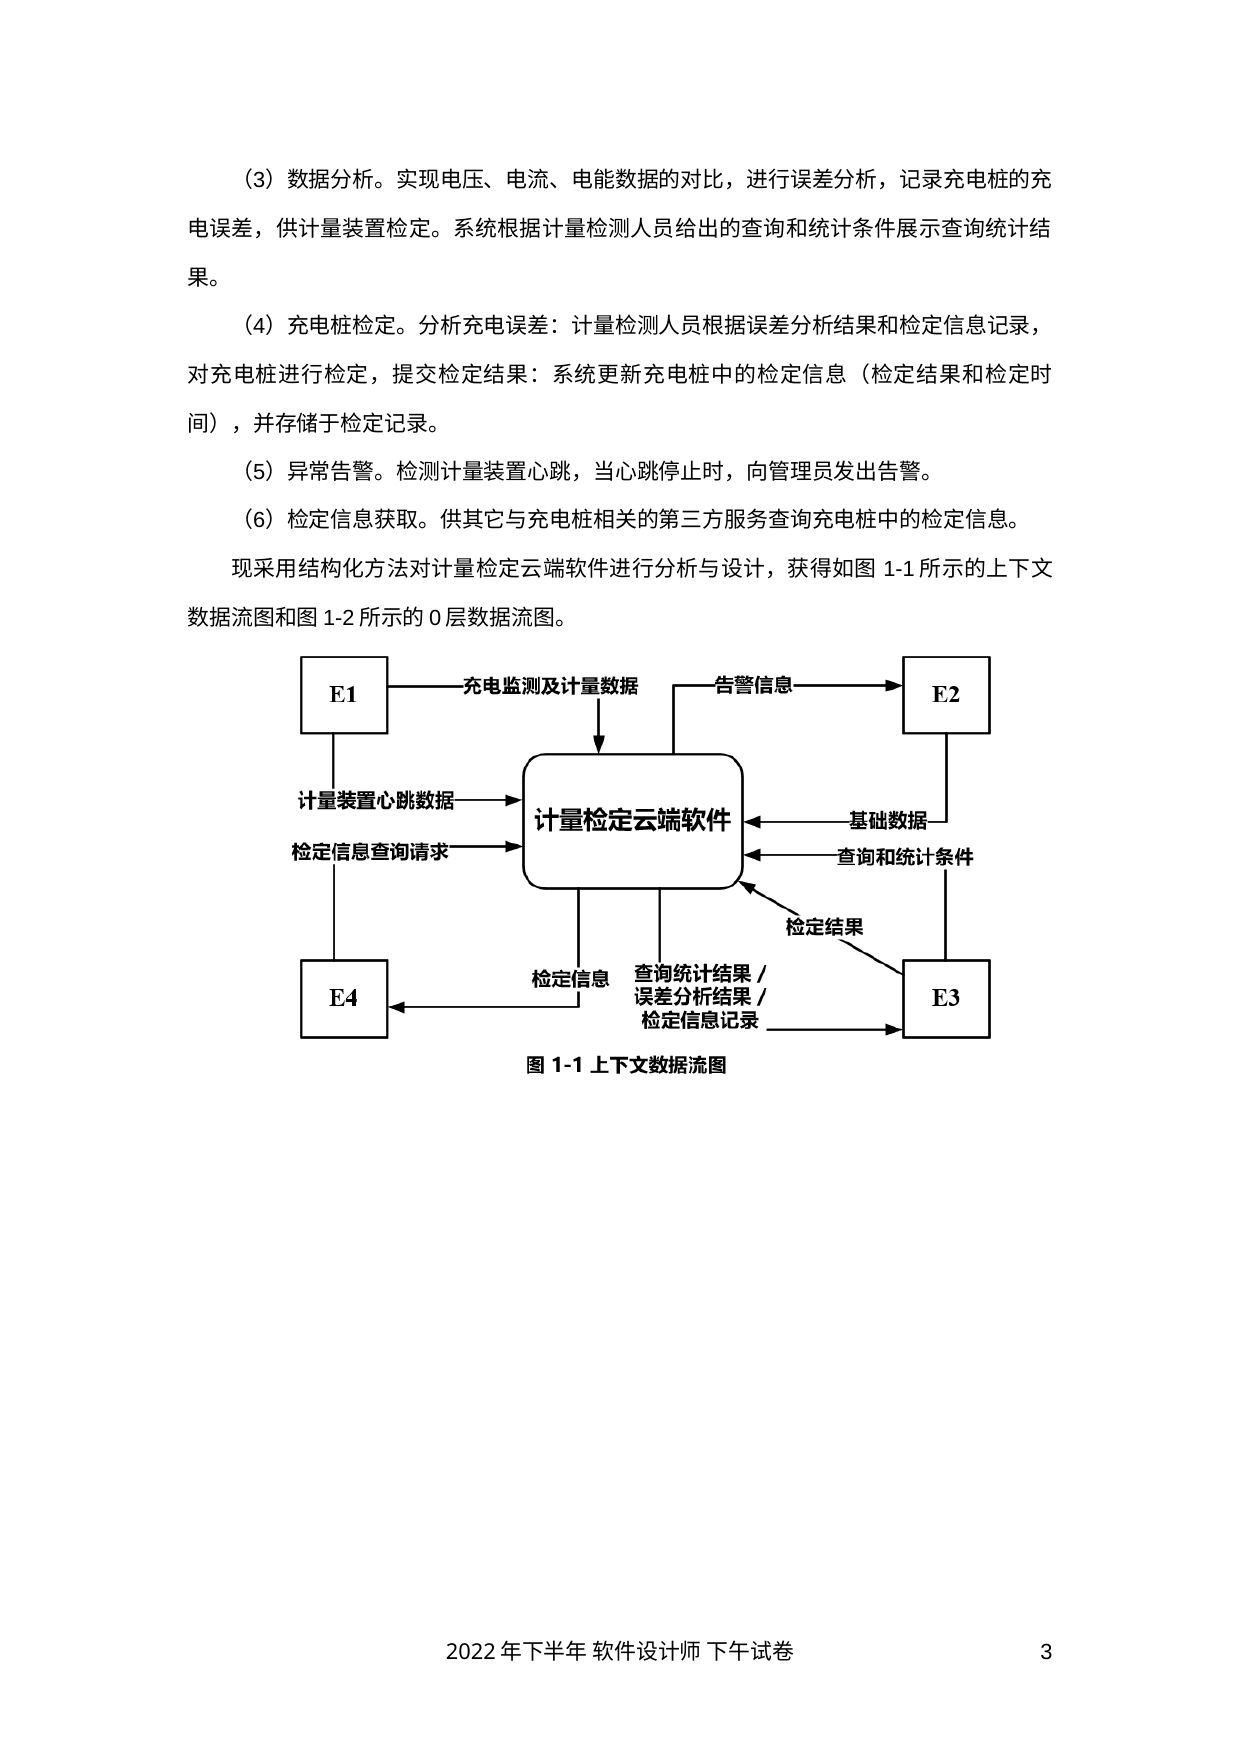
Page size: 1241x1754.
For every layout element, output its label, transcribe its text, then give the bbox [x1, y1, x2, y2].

text （6）检定信息获取。供其它与充电桩相关的第三方服务查询充电桩中的检定信息。 [187, 502, 1053, 534]
text （4）充电桩检定。分析充电误差：计量检测人员根据误差分析结果和检定信息记录，对充电桩进行检定，提交检定结果：系统更新充电桩中的检定信息（检定结果和检定时间），并存储于检定记录。 [187, 308, 1053, 438]
picture [281, 647, 1003, 1083]
text （5）异常告警。检测计量装置心跳，当心跳停止时，向管理员发出告警。 [187, 454, 1053, 486]
text （3）数据分析。实现电压、电流、电能数据的对比，进行误差分析，记录充电桩的充电误差，供计量装置检定。系统根据计量检测人员给出的查询和统计条件展示查询统计结果。 [187, 162, 1053, 292]
text 现采用结构化方法对计量检定云端软件进行分析与设计，获得如图1-1所示的上下文数据流图和图1-2所示的0层数据流图。 [187, 550, 1053, 632]
